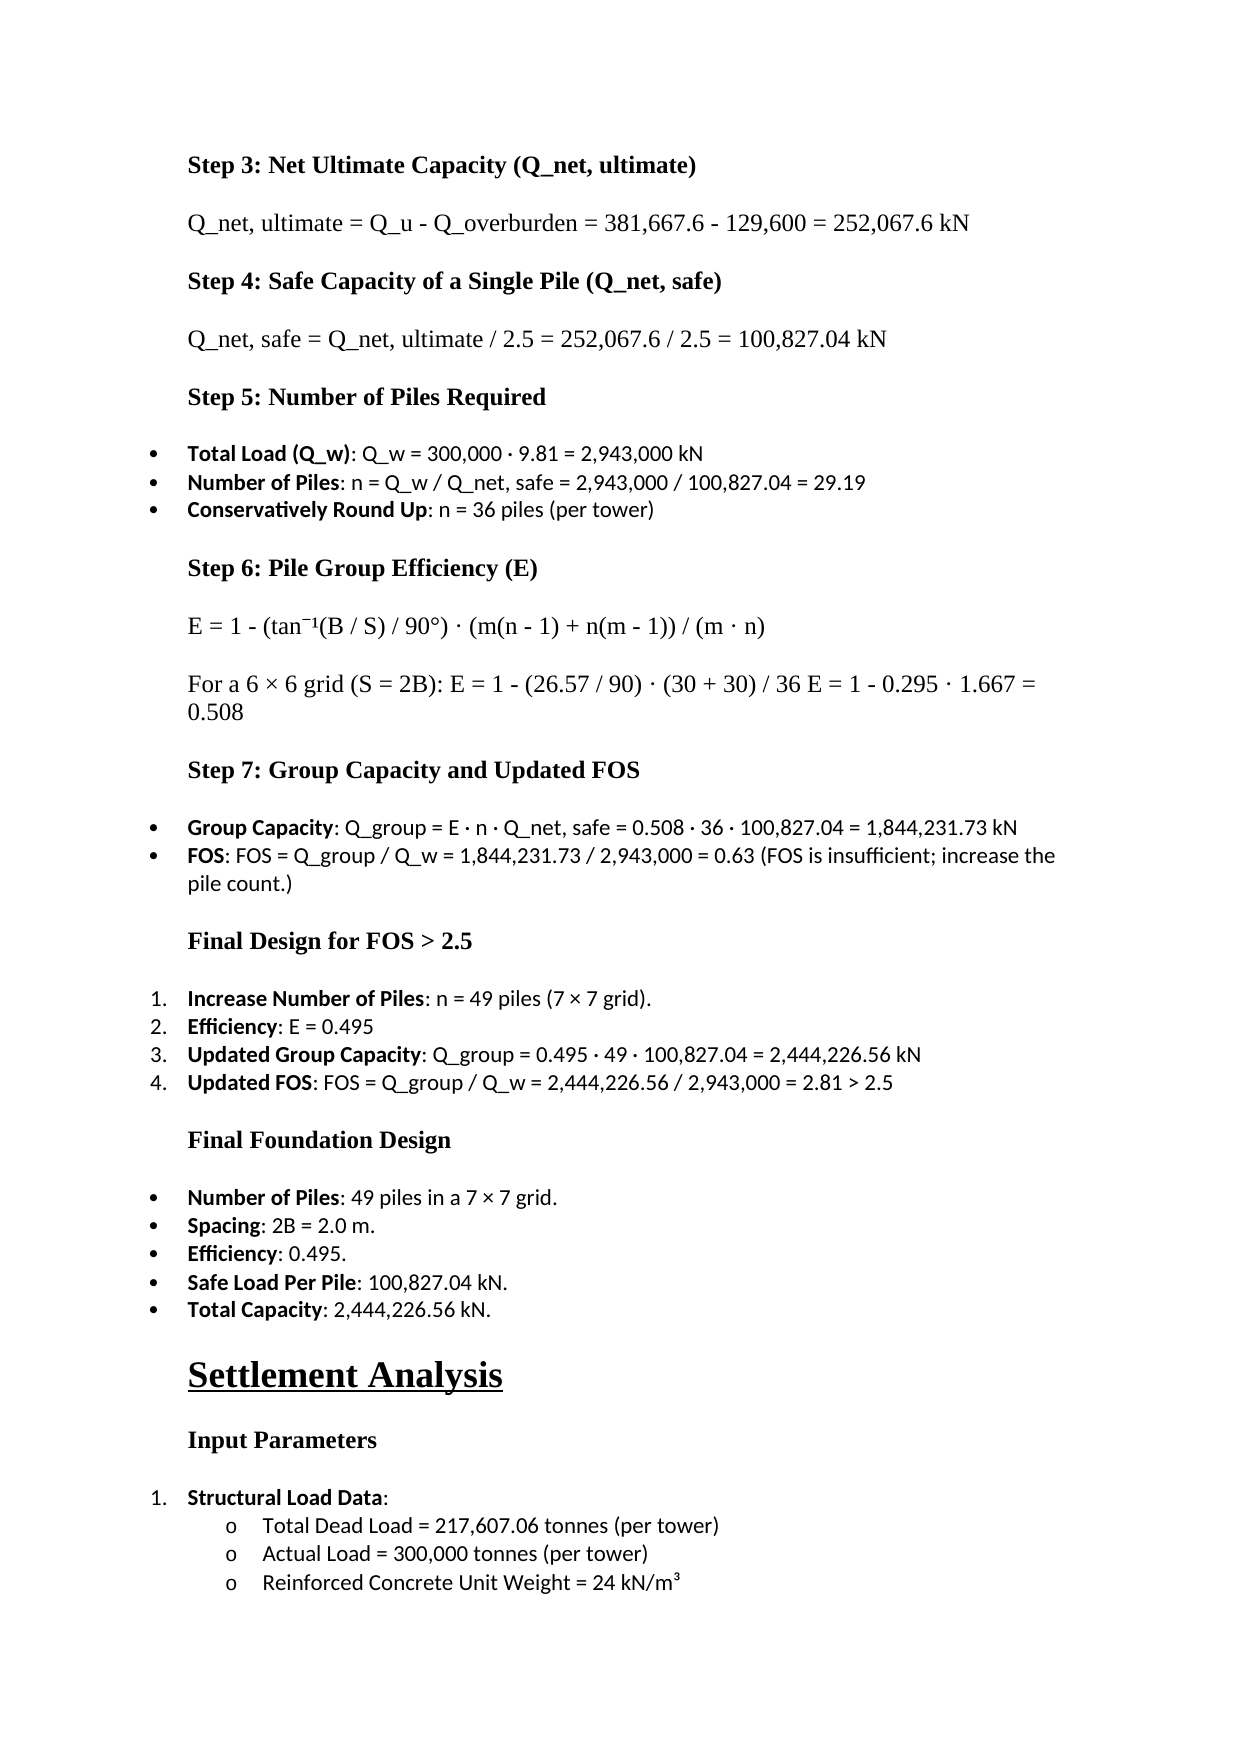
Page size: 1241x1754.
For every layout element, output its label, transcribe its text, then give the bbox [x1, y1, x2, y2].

list Increase Number of Piles: n = 49 piles (7 × 7 grid). [150, 984, 1090, 1012]
text Step 7: Group Capacity and Updated FOS [187, 755, 1090, 784]
list Total Load (Q_w): Q_w = 300,000 · 9.81 = 2,943,000 kN [150, 439, 1090, 468]
list Number of Piles: n = Q_w / Q_net, safe = 2,943,000 / 100,827.04 = 29.19 [150, 468, 1090, 496]
list Efficiency: 0.495. [150, 1239, 1090, 1268]
list Spacing: 2B = 2.0 m. [150, 1212, 1090, 1239]
list Reinforced Concrete Unit Weight = 24 kN/m³ [225, 1568, 1090, 1597]
text Step 3: Net Ultimate Capacity (Q_net, ultimate) [187, 150, 1090, 179]
text Step 4: Safe Capacity of a Single Pile (Q_net, safe) [187, 266, 1090, 294]
text Q_net, ultimate = Q_u - Q_overburden = 381,667.6 - 129,600 = 252,067.6 kN [187, 208, 1090, 237]
text Final Design for FOS > 2.5 [187, 926, 1090, 955]
list Updated FOS: FOS = Q_group / Q_w = 2,444,226.56 / 2,943,000 = 2.81 > 2.5 [150, 1068, 1090, 1096]
text Q_net, safe = Q_net, ultimate / 2.5 = 252,067.6 / 2.5 = 100,827.04 kN [187, 324, 1090, 352]
list Actual Load = 300,000 tonnes (per tower) [225, 1539, 1090, 1568]
text Settlement Analysis [187, 1353, 1090, 1396]
text E = 1 - (tan⁻¹(B / S) / 90°) · (m(n - 1) + n(m - 1)) / (m · n) [187, 611, 1090, 639]
list Efficiency: E = 0.495 [150, 1012, 1090, 1040]
text Step 6: Pile Group Efficiency (E) [187, 553, 1090, 582]
list FOS: FOS = Q_group / Q_w = 1,844,231.73 / 2,943,000 = 0.63 (FOS is insufficient; increase the pile count.) [150, 841, 1090, 897]
text Input Parameters [187, 1425, 1090, 1454]
list Total Dead Load = 217,607.06 tonnes (per tower) [225, 1511, 1090, 1539]
list Updated Group Capacity: Q_group = 0.495 · 49 · 100,827.04 = 2,444,226.56 kN [150, 1040, 1090, 1068]
list Safe Load Per Pile: 100,827.04 kN. [150, 1268, 1090, 1296]
list Number of Piles: 49 piles in a 7 × 7 grid. [150, 1183, 1090, 1212]
list Conservatively Round Up: n = 36 piles (per tower) [150, 496, 1090, 524]
text Step 5: Number of Piles Required [187, 382, 1090, 410]
list Group Capacity: Q_group = E · n · Q_net, safe = 0.508 · 36 · 100,827.04 = 1,844,231.73 kN [150, 813, 1090, 841]
text Final Foundation Design [187, 1126, 1090, 1154]
list Total Capacity: 2,444,226.56 kN. [150, 1296, 1090, 1324]
list Structural Load Data: [150, 1483, 1090, 1511]
text For a 6 × 6 grid (S = 2B): E = 1 - (26.57 / 90) · (30 + 30) / 36 E = 1 - 0.295 · 1.667 = 0.508 [187, 669, 1090, 726]
